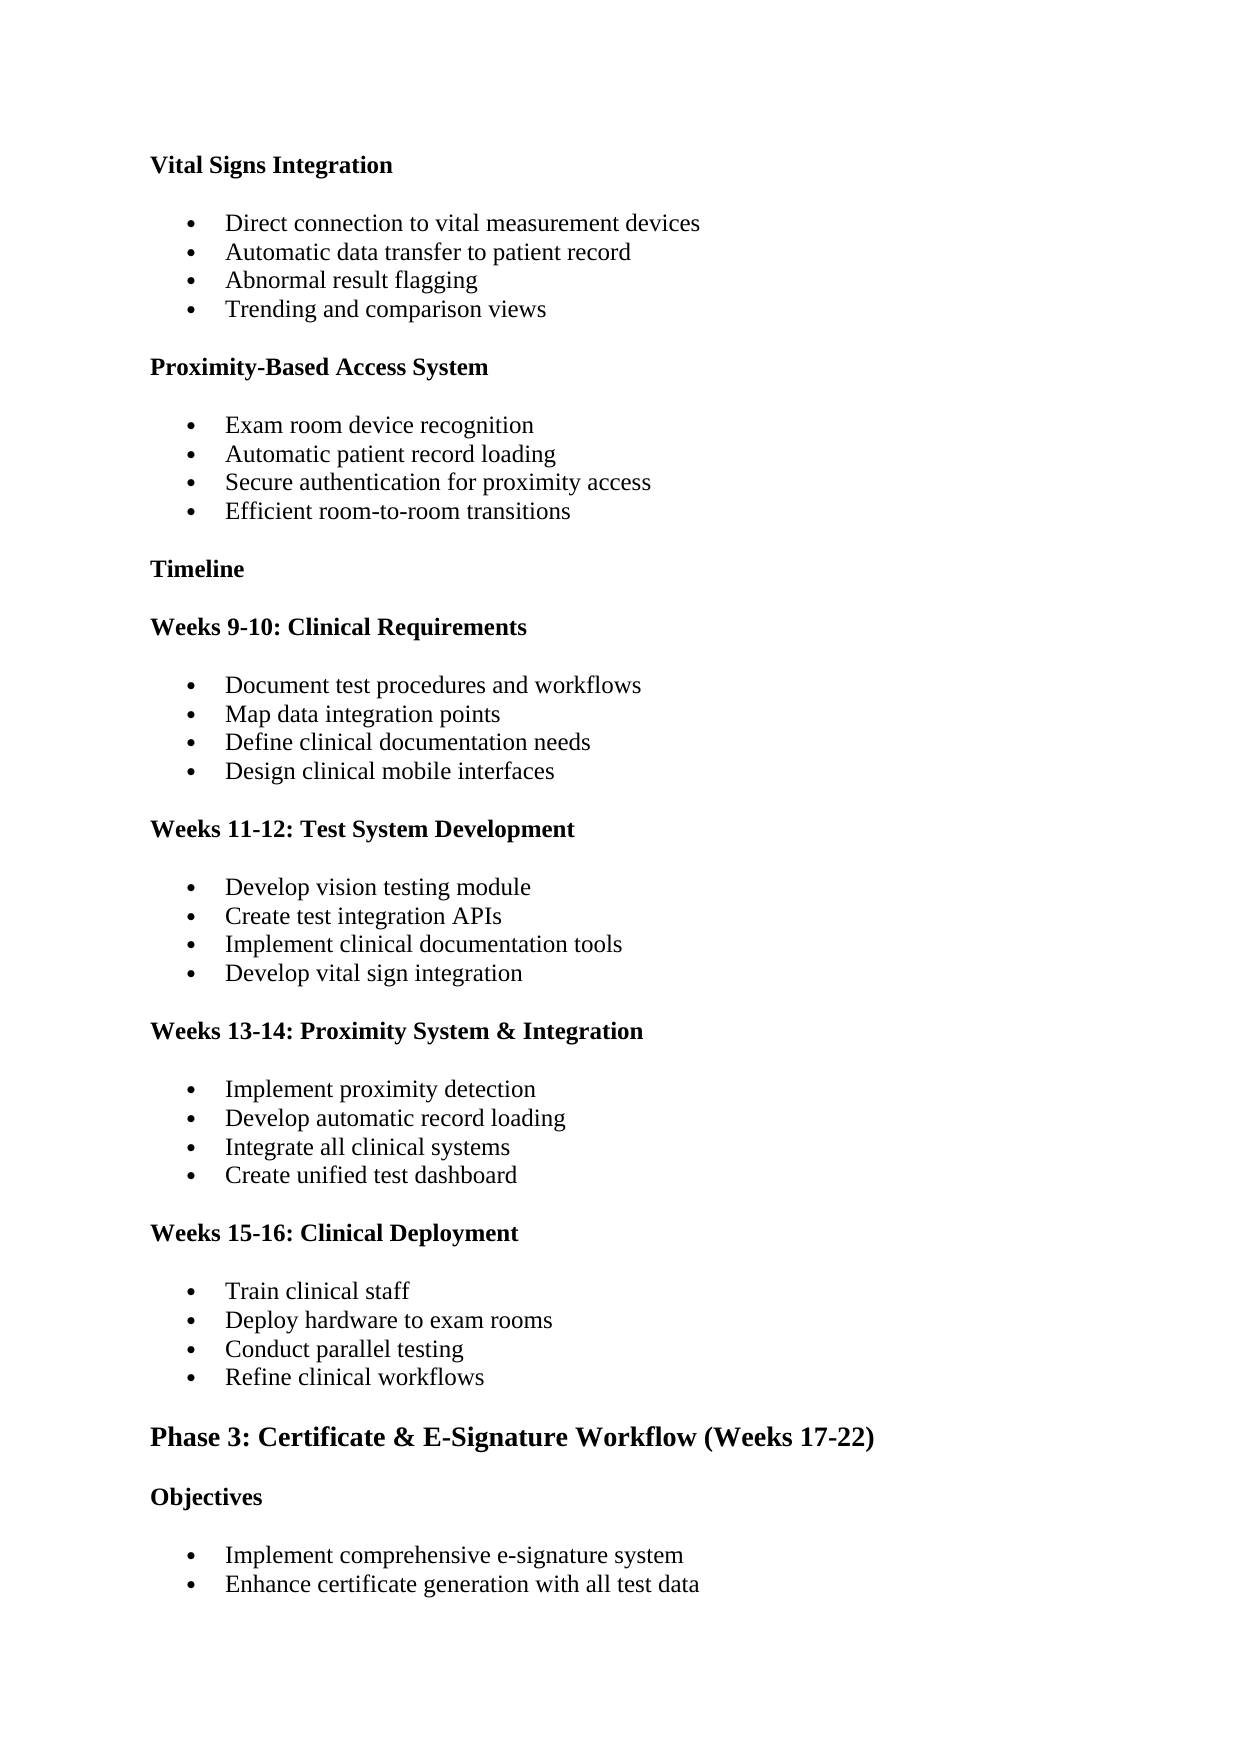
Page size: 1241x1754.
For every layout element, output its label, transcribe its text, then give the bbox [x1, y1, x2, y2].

text Timeline [150, 554, 1090, 583]
list Deploy hardware to exam rooms [187, 1305, 1090, 1334]
list Implement comprehensive e-signature system [187, 1540, 1090, 1569]
text Weeks 15-16: Clinical Deployment [150, 1218, 1090, 1247]
text Vital Signs Integration [150, 150, 1090, 179]
list Develop automatic record loading [187, 1103, 1090, 1132]
text Weeks 13-14: Proximity System & Integration [150, 1016, 1090, 1045]
list Implement proximity detection [187, 1074, 1090, 1103]
text Objectives [150, 1482, 1090, 1511]
list Map data integration points [187, 699, 1090, 727]
text Proximity-Based Access System [150, 352, 1090, 381]
text Weeks 9-10: Clinical Requirements [150, 612, 1090, 641]
list Create test integration APIs [187, 901, 1090, 929]
list Automatic patient record loading [187, 439, 1090, 467]
list Create unified test dashboard [187, 1160, 1090, 1189]
list Design clinical mobile interfaces [187, 756, 1090, 785]
text Phase 3: Certificate & E-Signature Workflow (Weeks 17-22) [150, 1420, 1090, 1453]
list Exam room device recognition [187, 410, 1090, 439]
list Refine clinical workflows [187, 1362, 1090, 1391]
list Integrate all clinical systems [187, 1132, 1090, 1160]
list Implement clinical documentation tools [187, 929, 1090, 958]
list Develop vital sign integration [187, 958, 1090, 987]
list Train clinical staff [187, 1276, 1090, 1305]
list Conduct parallel testing [187, 1334, 1090, 1362]
list Automatic data transfer to patient record [187, 237, 1090, 265]
list Trending and comparison views [187, 294, 1090, 323]
list Secure authentication for proximity access [187, 467, 1090, 496]
list Efficient room-to-room transitions [187, 496, 1090, 525]
list Abnormal result flagging [187, 265, 1090, 294]
list Document test procedures and workflows [187, 670, 1090, 699]
list Define clinical documentation needs [187, 727, 1090, 756]
list Develop vision testing module [187, 872, 1090, 901]
text Weeks 11-12: Test System Development [150, 814, 1090, 843]
list Enhance certificate generation with all test data [187, 1569, 1090, 1597]
list Direct connection to vital measurement devices [187, 208, 1090, 237]
